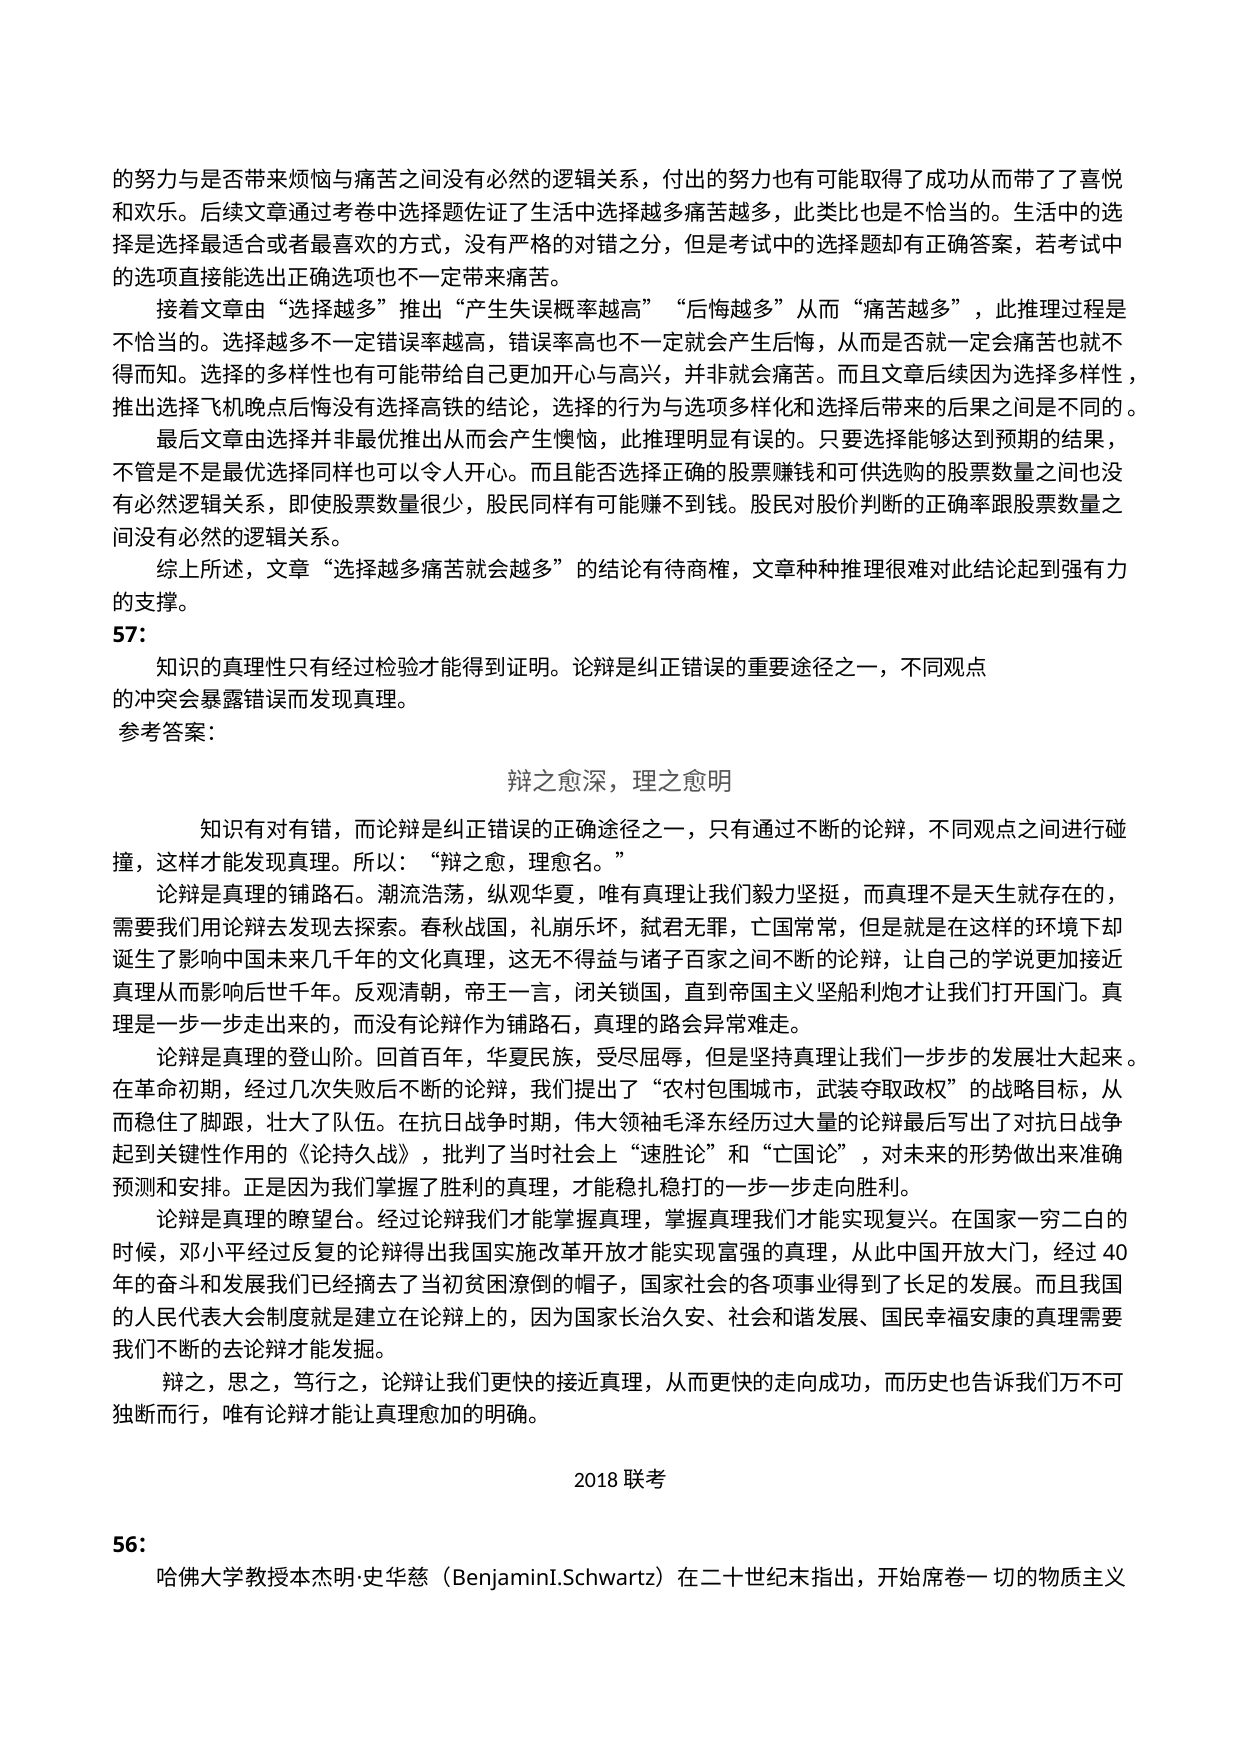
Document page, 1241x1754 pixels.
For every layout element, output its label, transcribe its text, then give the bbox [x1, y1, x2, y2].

list 56： [112, 1527, 1128, 1559]
list 论辩是真理的瞭望台。经过论辩我们才能掌握真理，掌握真理我们才能实现复兴。在国家一穷二白的时候，邓小平经过反复的论辩得出我国实施改革开放才能实现富强的真理，从此中国开放大门，经过40年的奋斗和发展我们已经摘去了当初贫困潦倒的帽子，国家社会的各项事业得到了长足的发展。而且我国的人民代表大会制度就是建立在论辩上的，因为国家长治久安、社会和谐发展、国民幸福安康的真理需要我们不断的去论辩才能发掘。 [112, 1202, 1128, 1364]
list 的冲突会暴露错误而发现真理。 [112, 682, 1128, 714]
list 论辩是真理的铺路石。潮流浩荡，纵观华夏，唯有真理让我们毅力坚挺，而真理不是天生就存在的，需要我们用论辩去发现去探索。春秋战国，礼崩乐坏，弑君无罪，亡国常常，但是就是在这样的环境下却诞生了影响中国未来几千年的文化真理，这无不得益与诸子百家之间不断的论辩，让自己的学说更加接近真理从而影响后世千年。反观清朝，帝王一言，闭关锁国，直到帝国主义坚船利炮才让我们打开国门。真理是一步一步走出来的，而没有论辩作为铺路石，真理的路会异常难走。 [112, 877, 1128, 1039]
list 辩之，思之，笃行之，论辩让我们更快的接近真理，从而更快的走向成功，而历史也告诉我们万不可独断而行，唯有论辩才能让真理愈加的明确。 [112, 1364, 1128, 1429]
list 参考答案： [112, 714, 1128, 747]
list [112, 1559, 1128, 1592]
list 综上所述，文章“选择越多痛苦就会越多”的结论有待商榷，文章种种推理很难对此结论起到强有力的支撑。 [112, 552, 1128, 617]
list 辩之愈深，理之愈明 [112, 747, 1128, 812]
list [112, 162, 1128, 292]
list 知识有对有错，而论辩是纠正错误的正确途径之一，只有通过不断的论辩，不同观点之间进行碰撞，这样才能发现真理。所以：“辩之愈，理愈名。” [112, 812, 1128, 877]
list 57： [112, 617, 1128, 649]
list 论辩是真理的登山阶。回首百年，华夏民族，受尽屈辱，但是坚持真理让我们一步步的发展壮大起来。在革命初期，经过几次失败后不断的论辩，我们提出了“农村包围城市，武装夺取政权”的战略目标，从而稳住了脚跟，壮大了队伍。在抗日战争时期，伟大领袖毛泽东经历过大量的论辩最后写出了对抗日战争起到关键性作用的《论持久战》，批判了当时社会上“速胜论”和“亡国论”，对未来的形势做出来准确预测和安排。正是因为我们掌握了胜利的真理，才能稳扎稳打的一步一步走向胜利。 [112, 1039, 1128, 1202]
list 2018 联考 [112, 1462, 1128, 1494]
list 接着文章由“选择越多”推出“产生失误概率越高”“后悔越多”从而“痛苦越多”，此推理过程是不恰当的。选择越多不一定错误率越高，错误率高也不一定就会产生后悔，从而是否就一定会痛苦也就不得而知。选择的多样性也有可能带给自己更加开心与高兴，并非就会痛苦。而且文章后续因为选择多样性，推出选择飞机晚点后悔没有选择高铁的结论，选择的行为与选项多样化和选择后带来的后果之间是不同的。 最后文章由选择并非最优推出从而会产生懊恼，此推理明显有误的。只要选择能够达到预期的结果，不管是不是最优选择同样也可以令人开心。而且能否选择正确的股票赚钱和可供选购的股票数量之间也没有必然逻辑关系，即使股票数量很少，股民同样有可能赚不到钱。股民对股价判断的正确率跟股票数量之间没有必然的逻辑关系。 [112, 292, 1128, 552]
list 知识的真理性只有经过检验才能得到证明。论辩是纠正错误的重要途径之一，不同观点 [112, 649, 1128, 682]
